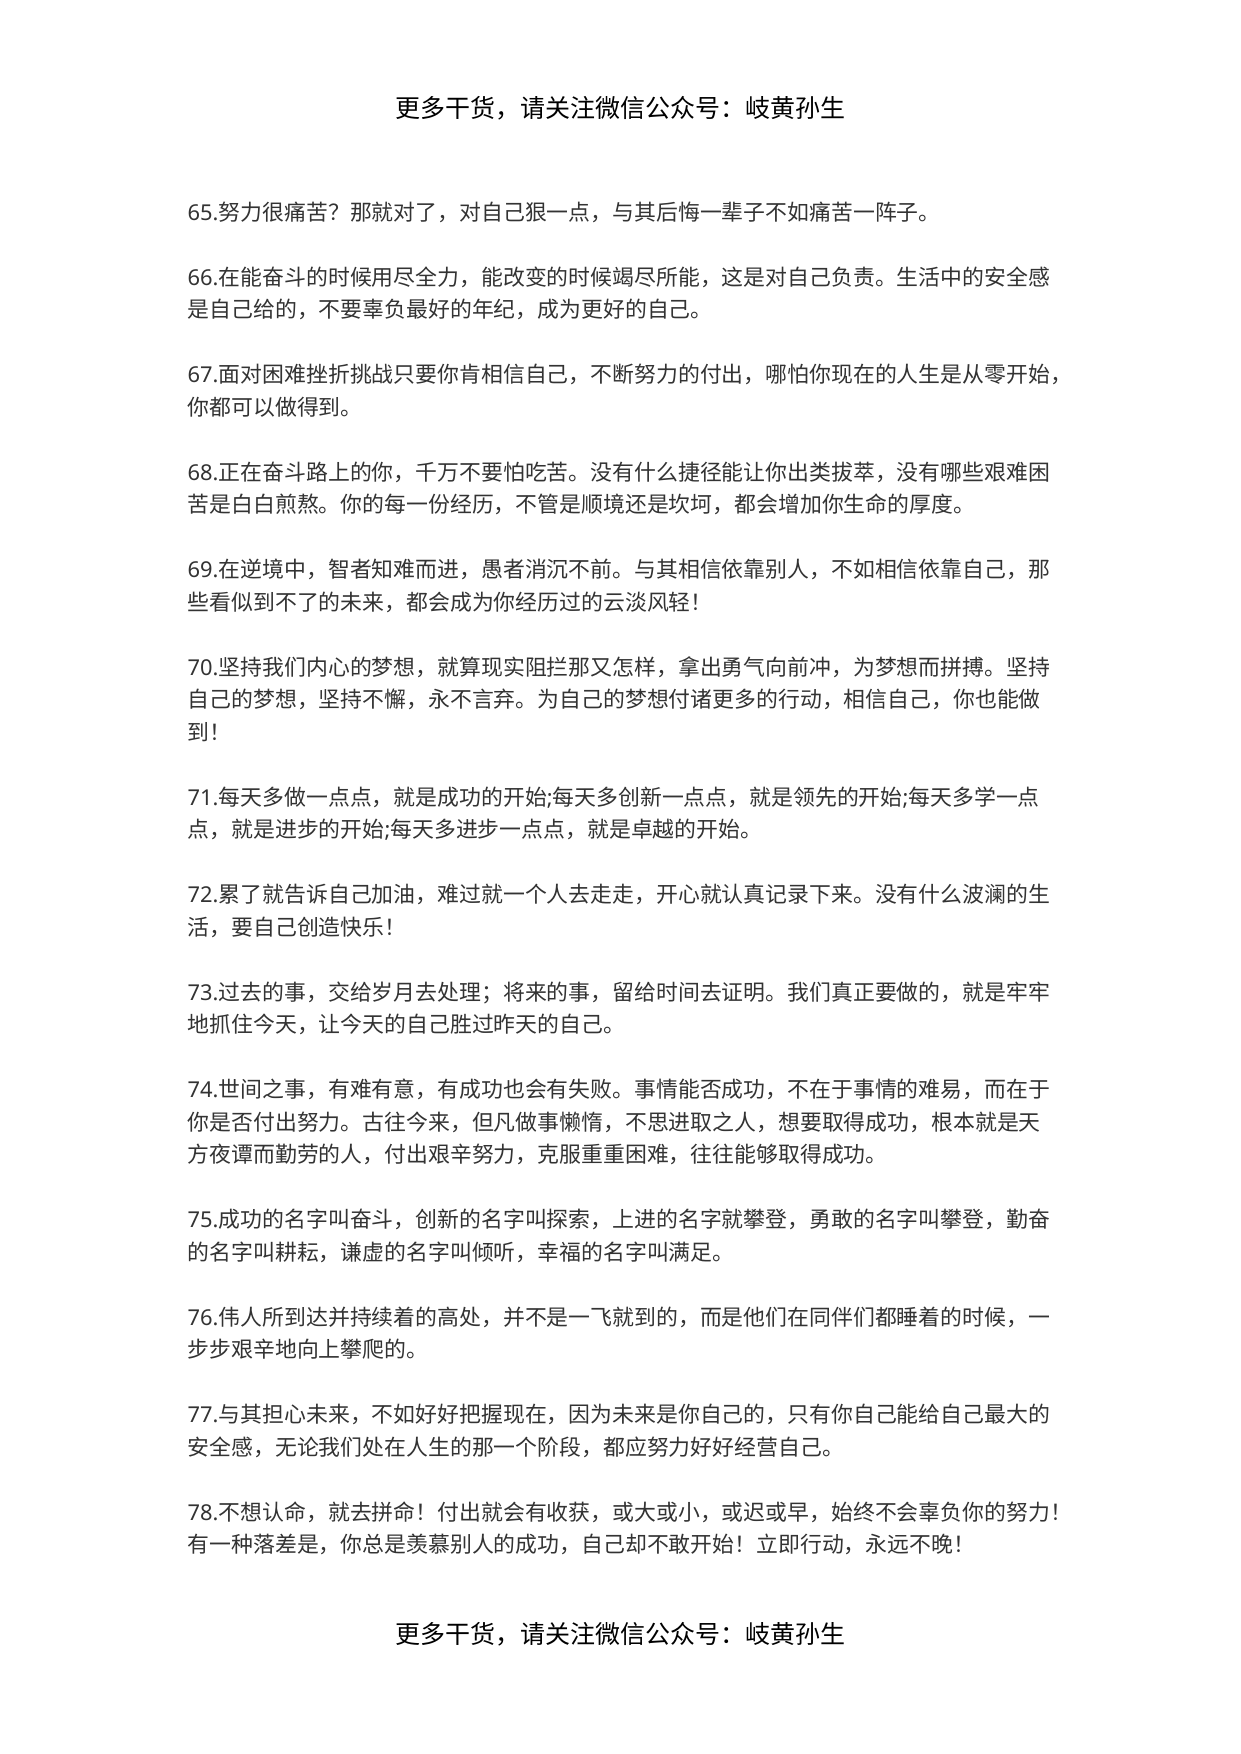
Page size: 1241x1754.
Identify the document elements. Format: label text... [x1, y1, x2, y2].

text 77.与其担心未来，不如好好把握现在，因为未来是你自己的，只有你自己能给自己最大的安全感，无论我们处在人生的那一个阶段，都应努力好好经营自己。 [187, 1397, 1053, 1462]
text 69.在逆境中，智者知难而进，愚者消沉不前。与其相信依靠别人，不如相信依靠自己，那些看似到不了的未来，都会成为你经历过的云淡风轻！ [187, 552, 1053, 617]
text 75.成功的名字叫奋斗，创新的名字叫探索，上进的名字就攀登，勇敢的名字叫攀登，勤奋的名字叫耕耘，谦虚的名字叫倾听，幸福的名字叫满足。 [187, 1202, 1053, 1267]
text 70.坚持我们内心的梦想，就算现实阻拦那又怎样，拿出勇气向前冲，为梦想而拼搏。坚持自己的梦想，坚持不懈，永不言弃。为自己的梦想付诸更多的行动，相信自己，你也能做到！ [187, 649, 1053, 747]
text 76.伟人所到达并持续着的高处，并不是一飞就到的，而是他们在同伴们都睡着的时候，一步步艰辛地向上攀爬的。 [187, 1299, 1053, 1364]
text 73.过去的事，交给岁月去处理；将来的事，留给时间去证明。我们真正要做的，就是牢牢地抓住今天，让今天的自己胜过昨天的自己。 [187, 974, 1053, 1039]
text 66.在能奋斗的时候用尽全力，能改变的时候竭尽所能，这是对自己负责。生活中的安全感是自己给的，不要辜负最好的年纪，成为更好的自己。 [187, 259, 1053, 324]
text 68.正在奋斗路上的你，千万不要怕吃苦。没有什么捷径能让你出类拔萃，没有哪些艰难困苦是白白煎熬。你的每一份经历，不管是顺境还是坎坷，都会增加你生命的厚度。 [187, 454, 1053, 519]
text 78.不想认命，就去拼命！付出就会有收获，或大或小，或迟或早，始终不会辜负你的努力！有一种落差是，你总是羡慕别人的成功，自己却不敢开始！立即行动，永远不晚！ [187, 1494, 1053, 1559]
text 67.面对困难挫折挑战只要你肯相信自己，不断努力的付出，哪怕你现在的人生是从零开始，你都可以做得到。 [187, 357, 1053, 422]
text 74.世间之事，有难有意，有成功也会有失败。事情能否成功，不在于事情的难易，而在于你是否付出努力。古往今来，但凡做事懒惰，不思进取之人，想要取得成功，根本就是天方夜谭而勤劳的人，付出艰辛努力，克服重重困难，往往能够取得成功。 [187, 1072, 1053, 1169]
text 72.累了就告诉自己加油，难过就一个人去走走，开心就认真记录下来。没有什么波澜的生活，要自己创造快乐！ [187, 877, 1053, 942]
text 71.每天多做一点点，就是成功的开始;每天多创新一点点，就是领先的开始;每天多学一点点，就是进步的开始;每天多进步一点点，就是卓越的开始。 [187, 779, 1053, 844]
text 65.努力很痛苦？那就对了，对自己狠一点，与其后悔一辈子不如痛苦一阵子。 [187, 194, 1053, 227]
